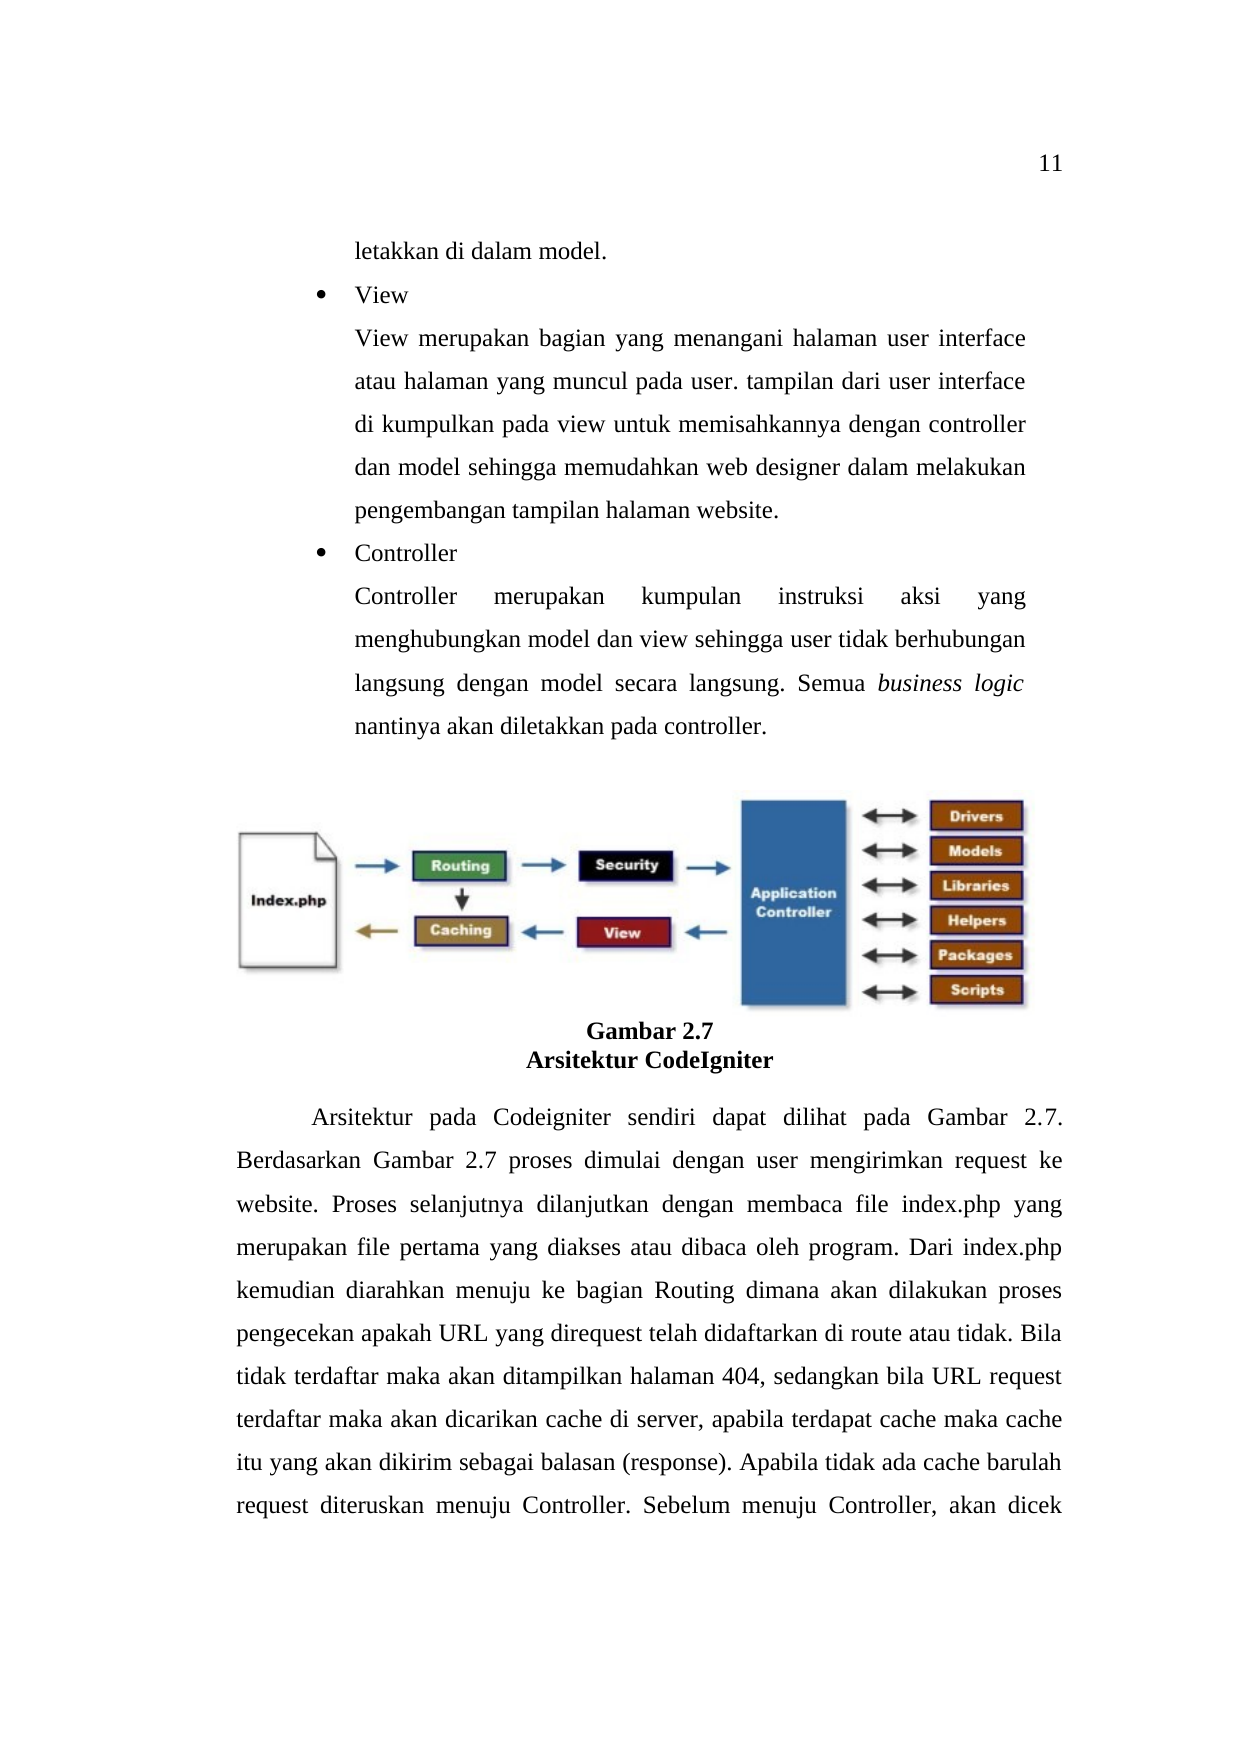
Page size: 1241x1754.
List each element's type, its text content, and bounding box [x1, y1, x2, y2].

text Arsitektur CodeIgniter [236, 1045, 1063, 1074]
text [236, 1102, 1063, 1519]
text View merupakan bagian yang menangani halaman user interface atau halaman yang muncul pada user. tampilan dari user interface di kumpulkan pada view untuk memisahkannya dengan controller dan model sehingga memudahkan web designer dalam melakukan pengembangan tampilan halaman website. [354, 323, 1026, 524]
text Controller merupakan kumpulan instruksi aksi yang menghubungkan model dan view sehingga user tidak berhubungan langsung dengan model secara langsung. Semua business logic nantinya akan diletakkan pada controller. [354, 581, 1026, 739]
list Controller [317, 538, 1063, 567]
list View [317, 280, 1063, 308]
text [354, 236, 1026, 265]
picture [236, 790, 1036, 1017]
